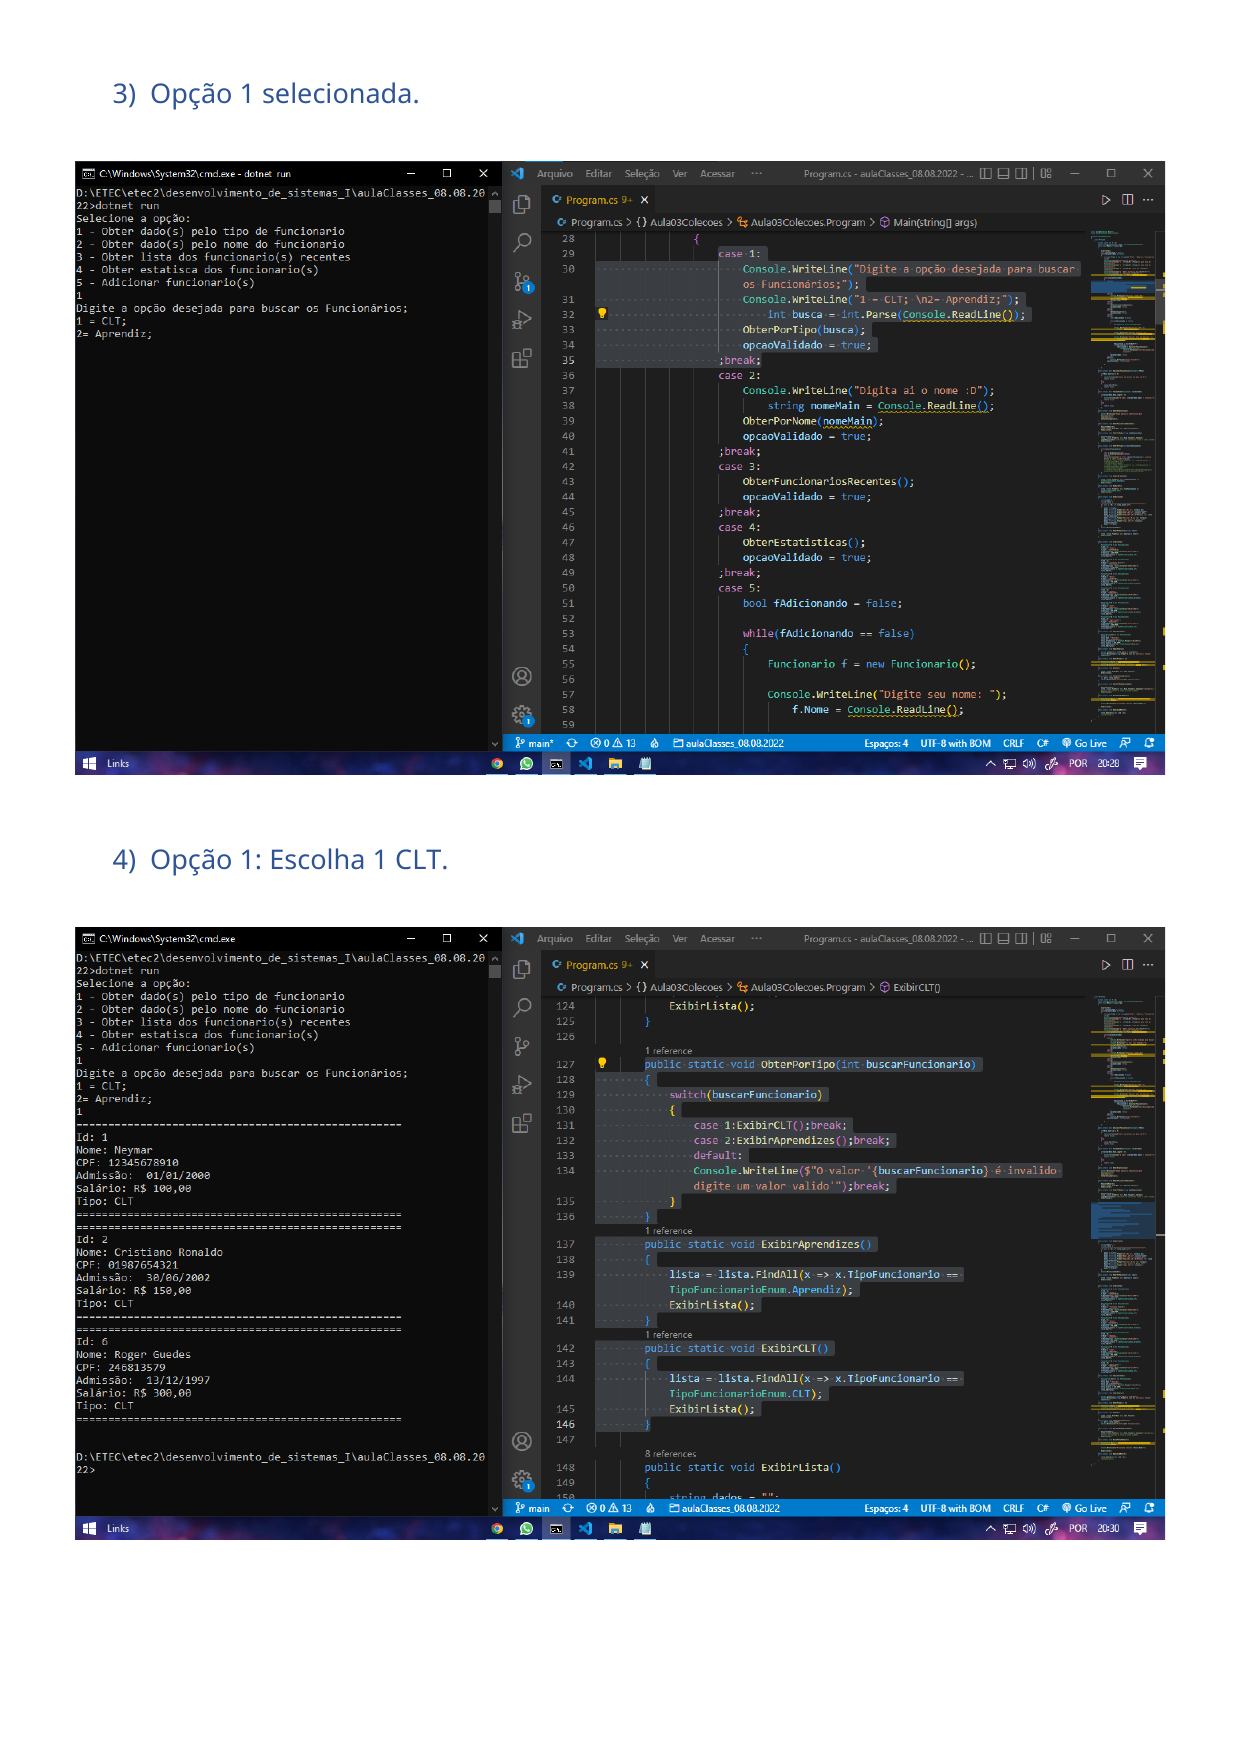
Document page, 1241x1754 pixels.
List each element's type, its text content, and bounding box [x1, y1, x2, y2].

subtitle Opção 1: Escolha 1 CLT. [112, 840, 1165, 877]
subtitle Opção 1 selecionada. [112, 75, 1165, 112]
picture [75, 927, 1166, 1540]
picture [75, 161, 1166, 775]
